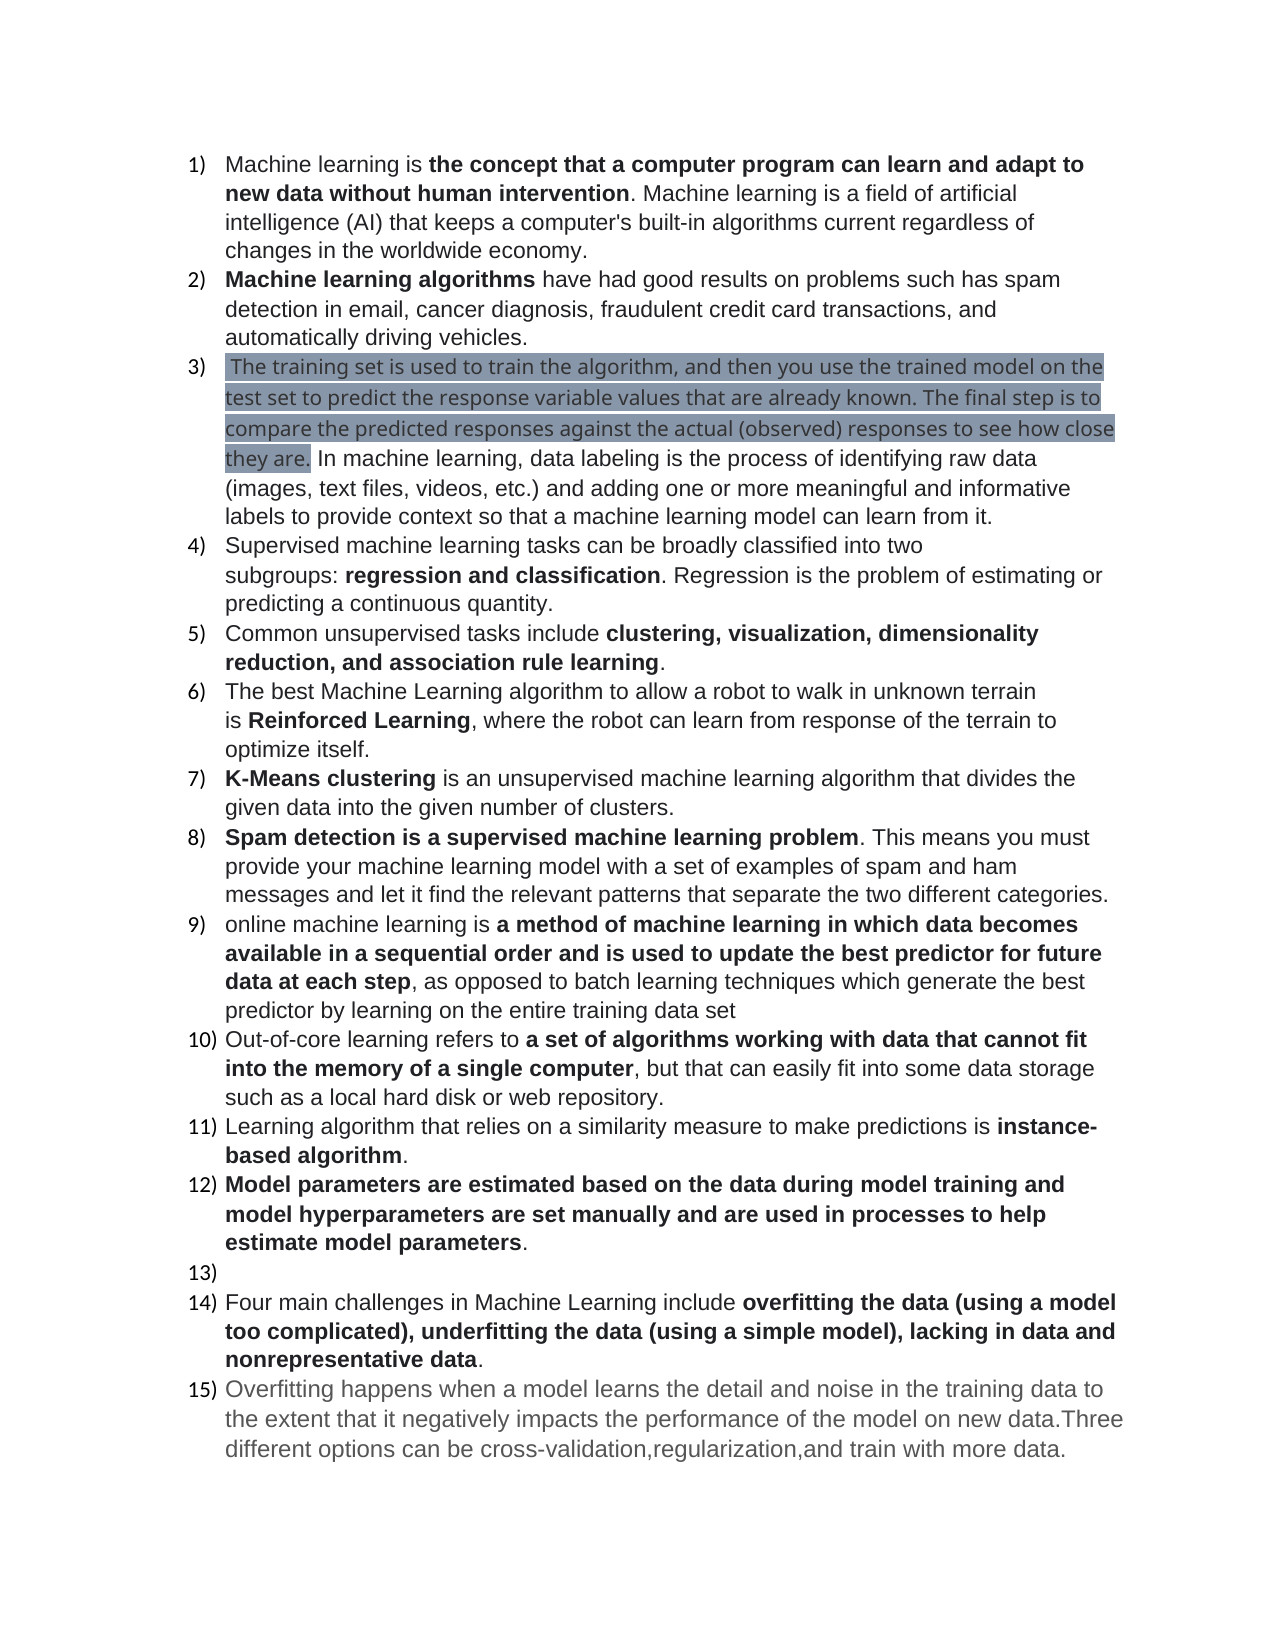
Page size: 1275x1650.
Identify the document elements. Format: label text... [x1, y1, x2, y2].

list Four main challenges in Machine Learning include overfitting the data (using a model too complicated), underfitting the data (using a simple model), lacking in data and nonrepresentative data. [187, 1288, 1125, 1373]
list The best Machine Learning algorithm to allow a robot to walk in unknown terrain is Reinforced Learning, where the robot can learn from response of the terrain to optimize itself. [187, 677, 1125, 762]
list Common unsupervised tasks include clustering, visualization, dimensionality reduction, and association rule learning. [187, 619, 1125, 675]
list Model parameters are estimated based on the data during model training and model hyperparameters are set manually and are used in processes to help estimate model parameters. [187, 1171, 1125, 1256]
list Spam detection is a supervised machine learning problem. This means you must provide your machine learning model with a set of examples of spam and ham messages and let it find the relevant patterns that separate the two different categories. [187, 823, 1125, 908]
list The training set is used to train the algorithm, and then you use the trained model on the test set to predict the response variable values that are already known. The final step is to compare the predicted responses against the actual (observed) responses to see how close they are. In machine learning, data labeling is the process of identifying raw data (images, text files, videos, etc.) and adding one or more meaningful and informative labels to provide context so that a machine learning model can learn from it. [187, 352, 1125, 529]
list Machine learning is the concept that a computer program can learn and adapt to new data without human intervention. Machine learning is a field of artificial intelligence (AI) that keeps a computer's built-in algorithms current regardless of changes in the worldwide economy. [187, 150, 1125, 263]
list online machine learning is a method of machine learning in which data becomes available in a sequential order and is used to update the best predictor for future data at each step, as opposed to batch learning techniques which generate the best predictor by learning on the entire training data set [187, 910, 1125, 1023]
list Learning algorithm that relies on a similarity measure to make predictions is instance-based algorithm. [187, 1112, 1125, 1168]
list Supervised machine learning tasks can be broadly classified into two subgroups: regression and classification. Regression is the problem of estimating or predicting a continuous quantity. [187, 532, 1125, 617]
list Out-of-core learning refers to a set of algorithms working with data that cannot fit into the memory of a single computer, but that can easily fit into some data storage such as a local hard disk or web repository. [187, 1025, 1125, 1110]
list Overfitting happens when a model learns the detail and noise in the training data to the extent that it negatively impacts the performance of the model on new data.Three different options can be cross-validation,regularization,and train with more data. [187, 1375, 1125, 1463]
list K-Means clustering is an unsupervised machine learning algorithm that divides the given data into the given number of clusters. [187, 764, 1125, 821]
list Machine learning algorithms have had good results on problems such has spam detection in email, cancer diagnosis, fraudulent credit card transactions, and automatically driving vehicles. [187, 265, 1125, 350]
